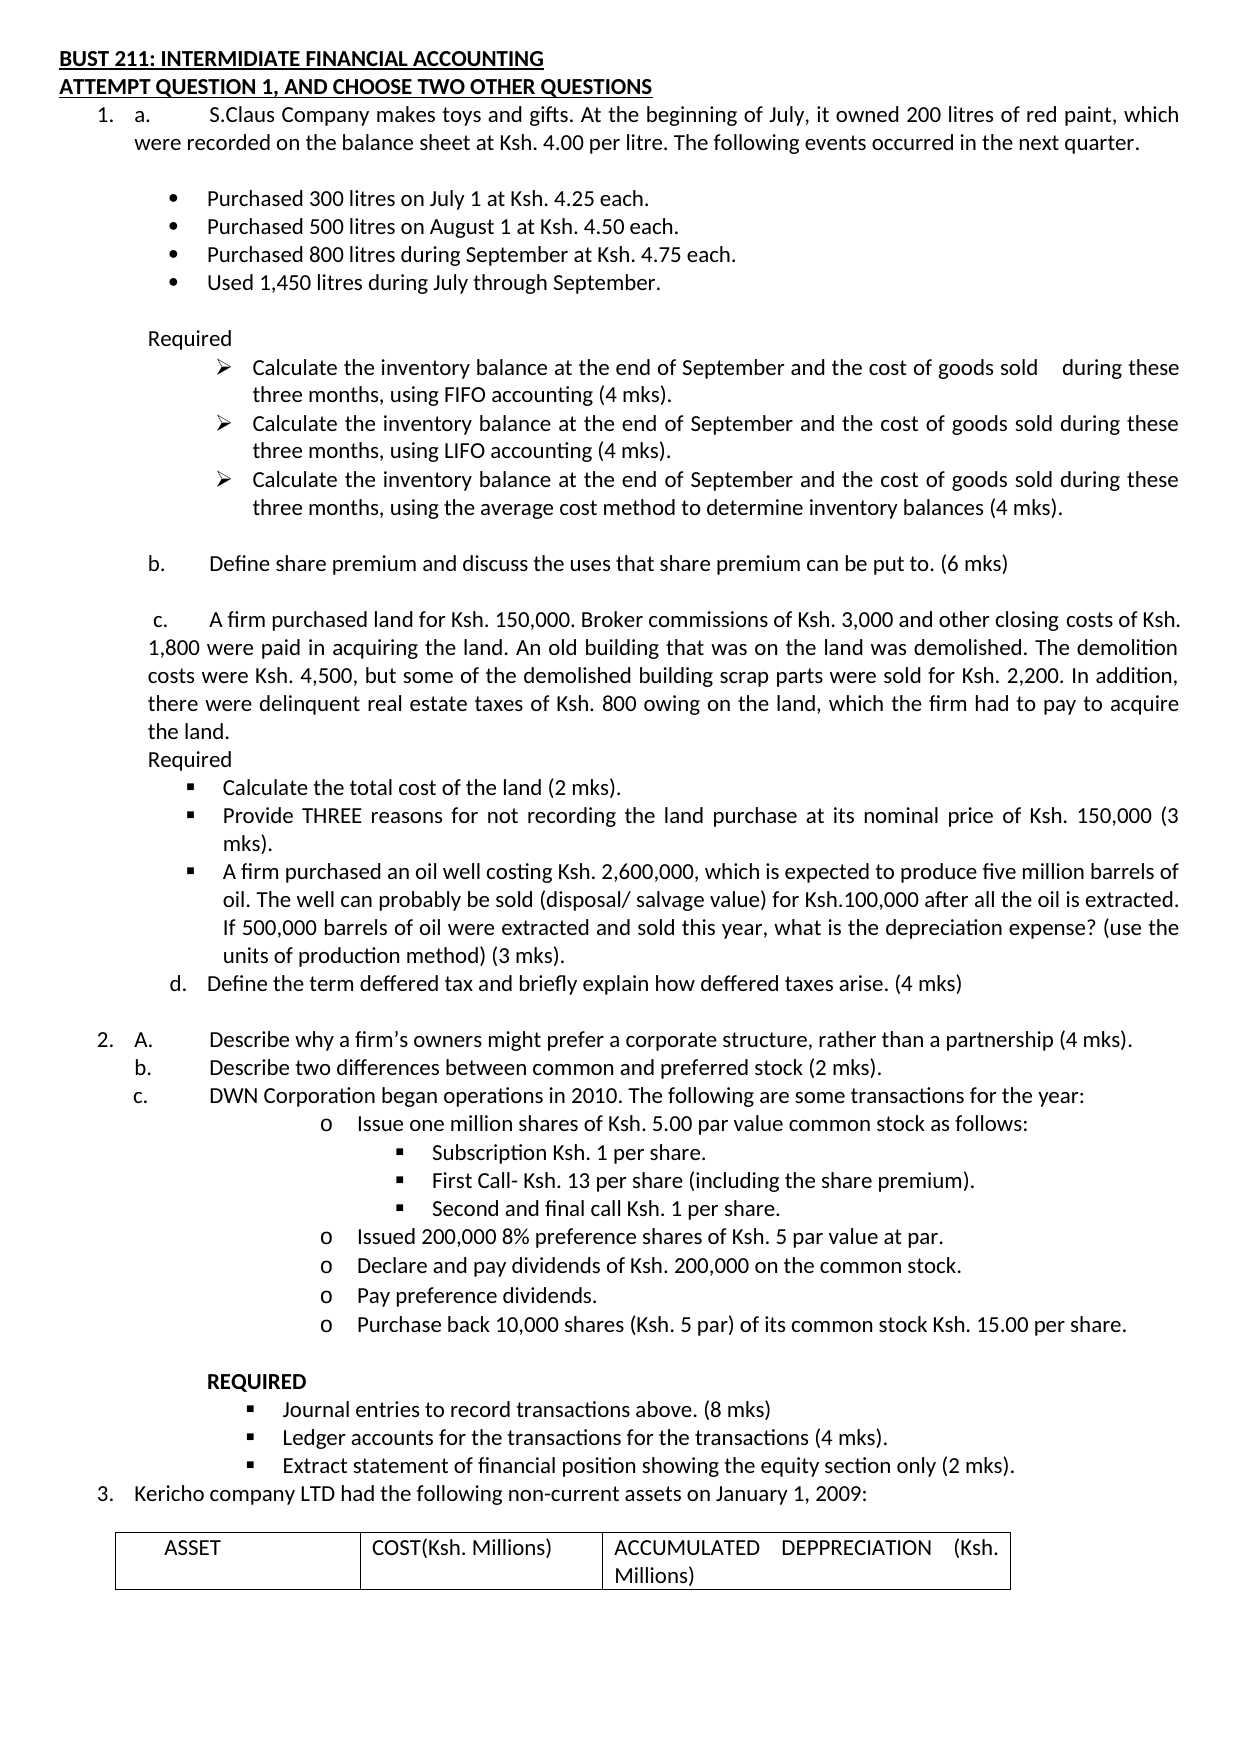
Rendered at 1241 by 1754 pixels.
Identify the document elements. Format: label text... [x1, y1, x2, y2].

table_header ASSET [116, 1533, 360, 1589]
list Issued 200,000 8% preference shares of Ksh. 5 par value at par. [319, 1222, 1181, 1252]
text Required [148, 745, 1181, 773]
list Second and final call Ksh. 1 per share. [394, 1194, 1181, 1222]
list Pay preference dividends. [319, 1281, 1181, 1310]
list Issue one million shares of Ksh. 5.00 par value common stock as follows: [319, 1109, 1181, 1138]
text c. A firm purchased land for Ksh. 150,000. Broker commissions of Ksh. 3,000 and other closing costs of Ksh. 1,800 were paid in acquiring the land. An old building that was on the land was demolished. The demolition costs were Ksh. 4,500, but some of the demolished building scrap parts were sold for Ksh. 2,200. In addition, there were delinquent real estate taxes of Ksh. 800 owing on the land, which the firm had to pay to acquire the land. [148, 605, 1181, 745]
list b. Define share premium and discuss the uses that share premium can be put to. (6 mks) [148, 549, 1181, 577]
list A. Describe why a firm’s owners might prefer a corporate structure, rather than a partnership (4 mks). [97, 1025, 1181, 1053]
list Kericho company LTD had the following non-current assets on January 1, 2009: [97, 1479, 1181, 1507]
list Used 1,450 litres during July through September. [169, 268, 1181, 297]
text ATTEMPT QUESTION 1, AND CHOOSE TWO OTHER QUESTIONS [59, 72, 1181, 100]
list Journal entries to record transactions above. (8 mks) [245, 1395, 1181, 1423]
list Provide THREE reasons for not recording the land purchase at its nominal price of Ksh. 150,000 (3 mks). [185, 801, 1181, 857]
list a. S.Claus Company makes toys and gifts. At the beginning of July, it owned 200 litres of red paint, which were recorded on the balance sheet at Ksh. 4.00 per litre. The following events occurred in the next quarter. [97, 100, 1181, 156]
text REQUIRED [59, 1367, 1181, 1395]
list A firm purchased an oil well costing Ksh. 2,600,000, which is expected to produce five million barrels of oil. The well can probably be sold (disposal/ salvage value) for Ksh.100,000 after all the oil is extracted. If 500,000 barrels of oil were extracted and sold this year, what is the depreciation expense? (use the units of production method) (3 mks). [185, 857, 1181, 969]
list Define the term deffered tax and briefly explain how deffered taxes arise. (4 mks) [169, 969, 1181, 997]
list Ledger accounts for the transactions for the transactions (4 mks). [245, 1423, 1181, 1451]
list Calculate the total cost of the land (2 mks). [185, 773, 1181, 801]
list First Call- Ksh. 13 per share (including the share premium). [394, 1166, 1181, 1194]
text Required [148, 324, 1181, 353]
text BUST 211: INTERMIDIATE FINANCIAL ACCOUNTING [59, 44, 1181, 72]
table_header ACCUMULATED DEPPRECIATION (Ksh. Millions) [603, 1533, 1010, 1589]
list Declare and pay dividends of Ksh. 200,000 on the common stock. [319, 1252, 1181, 1281]
list Extract statement of financial position showing the equity section only (2 mks). [245, 1451, 1181, 1479]
list Calculate the inventory balance at the end of September and the cost of goods sold during these three months, using LIFO accounting (4 mks). [215, 409, 1181, 465]
table_header COST(Ksh. Millions) [361, 1533, 602, 1589]
list Purchased 800 litres during September at Ksh. 4.75 each. [169, 241, 1181, 268]
list Purchased 300 litres on July 1 at Ksh. 4.25 each. [169, 184, 1181, 212]
list Calculate the inventory balance at the end of September and the cost of goods sold during these three months, using the average cost method to determine inventory balances (4 mks). [215, 465, 1181, 521]
list Purchased 500 litres on August 1 at Ksh. 4.50 each. [169, 212, 1181, 241]
text c. DWN Corporation began operations in 2010. The following are some transactions for the year: [133, 1081, 1181, 1109]
list Calculate the inventory balance at the end of September and the cost of goods sold during these three months, using FIFO accounting (4 mks). [215, 353, 1181, 409]
list b. Describe two differences between common and preferred stock (2 mks). [134, 1053, 1181, 1081]
list Subscription Ksh. 1 per share. [394, 1138, 1181, 1166]
list Purchase back 10,000 shares (Ksh. 5 par) of its common stock Ksh. 15.00 per share. [319, 1310, 1181, 1339]
